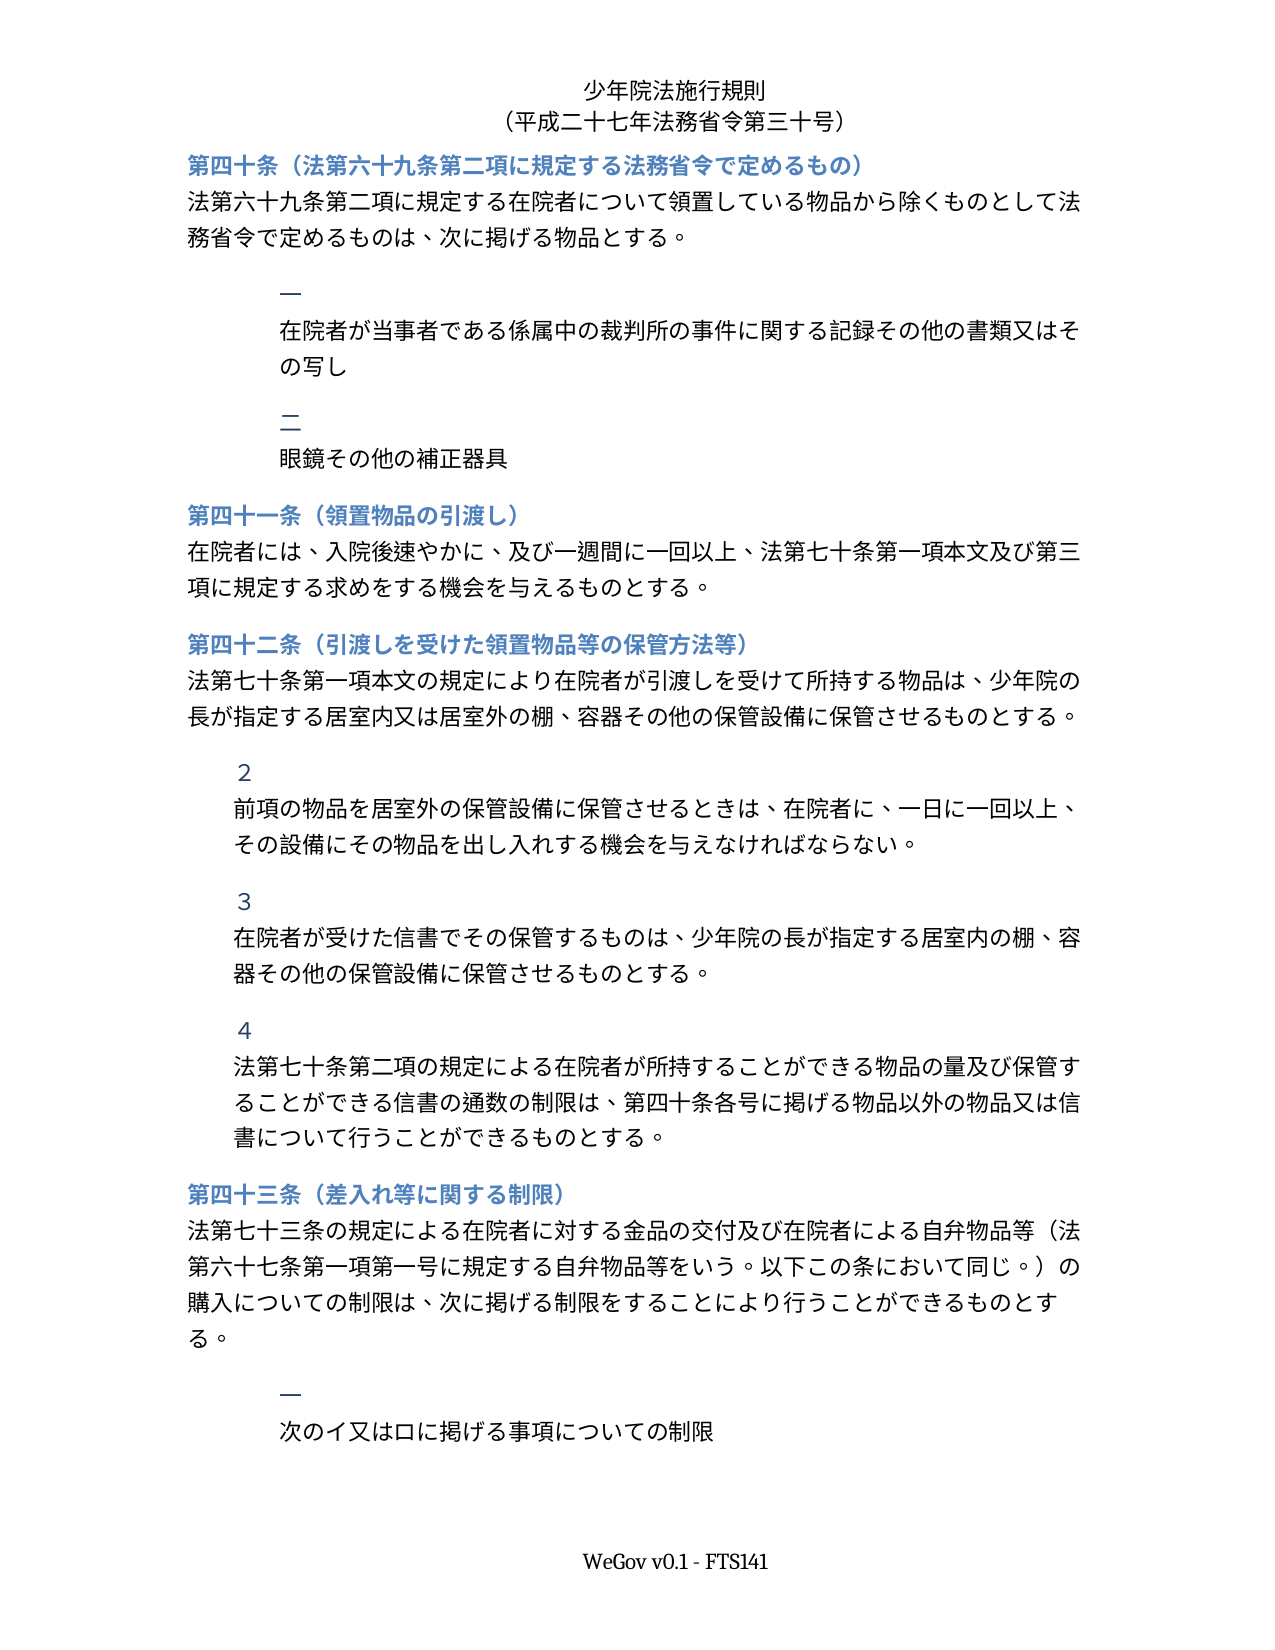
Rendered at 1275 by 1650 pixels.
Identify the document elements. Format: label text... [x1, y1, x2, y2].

text 法第七十三条の規定による在院者に対する金品の交付及び在院者による自弁物品等（法第六十七条第一項第一号に規定する自弁物品等をいう。以下この条において同じ。）の購入についての制限は、次に掲げる制限をすることにより行うことができるものとする。 [187, 1215, 1087, 1354]
text 法第六十九条第二項に規定する在院者について領置している物品から除くものとして法務省令で定めるものは、次に掲げる物品とする。 [187, 186, 1087, 253]
subtitle 二 [279, 407, 1087, 438]
text 在院者には、入院後速やかに、及び一週間に一回以上、法第七十条第一項本文及び第三項に規定する求めをする機会を与えるものとする。 [187, 536, 1087, 603]
subtitle ２ [233, 757, 1087, 788]
text 次のイ又はロに掲げる事項についての制限 [279, 1416, 1087, 1447]
subtitle 第四十一条（領置物品の引渡し） [187, 500, 1087, 531]
text 法第七十条第二項の規定による在院者が所持することができる物品の量及び保管することができる信書の通数の制限は、第四十条各号に掲げる物品以外の物品又は信書について行うことができるものとする。 [233, 1051, 1087, 1154]
text 法第七十条第一項本文の規定により在院者が引渡しを受けて所持する物品は、少年院の長が指定する居室内又は居室外の棚、容器その他の保管設備に保管させるものとする。 [187, 664, 1087, 732]
subtitle 一 [279, 279, 1087, 310]
subtitle 第四十三条（差入れ等に関する制限） [187, 1179, 1087, 1210]
subtitle ４ [233, 1014, 1087, 1046]
subtitle ３ [233, 886, 1087, 917]
text 前項の物品を居室外の保管設備に保管させるときは、在院者に、一日に一回以上、その設備にその物品を出し入れする機会を与えなければならない。 [233, 793, 1087, 860]
subtitle 第四十条（法第六十九条第二項に規定する法務省令で定めるもの） [187, 150, 1087, 181]
subtitle 第四十二条（引渡しを受けた領置物品等の保管方法等） [187, 629, 1087, 660]
subtitle 一 [279, 1380, 1087, 1411]
text 眼鏡その他の補正器具 [279, 443, 1087, 474]
text 在院者が受けた信書でその保管するものは、少年院の長が指定する居室内の棚、容器その他の保管設備に保管させるものとする。 [233, 922, 1087, 989]
text 在院者が当事者である係属中の裁判所の事件に関する記録その他の書類又はその写し [279, 314, 1087, 382]
